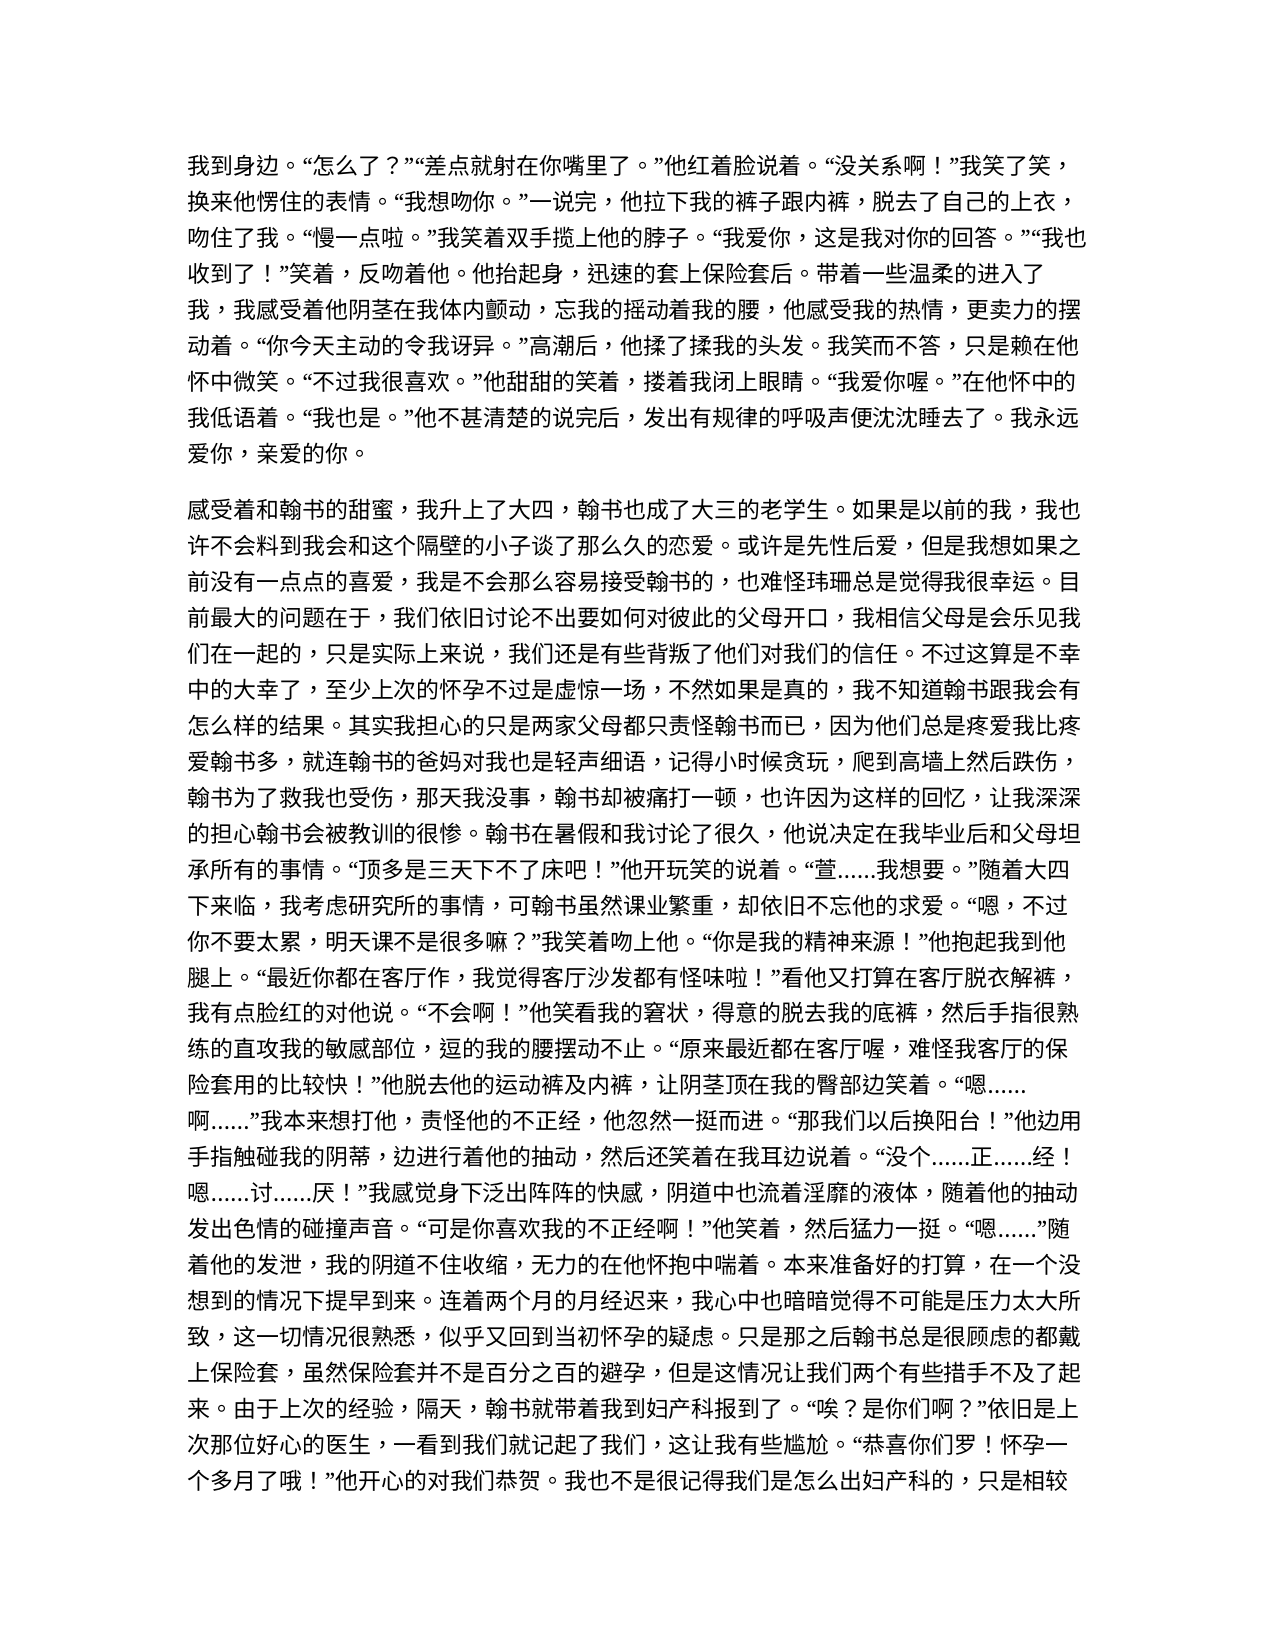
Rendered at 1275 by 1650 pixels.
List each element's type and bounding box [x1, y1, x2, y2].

text [187, 494, 1087, 1496]
text [187, 150, 1087, 469]
